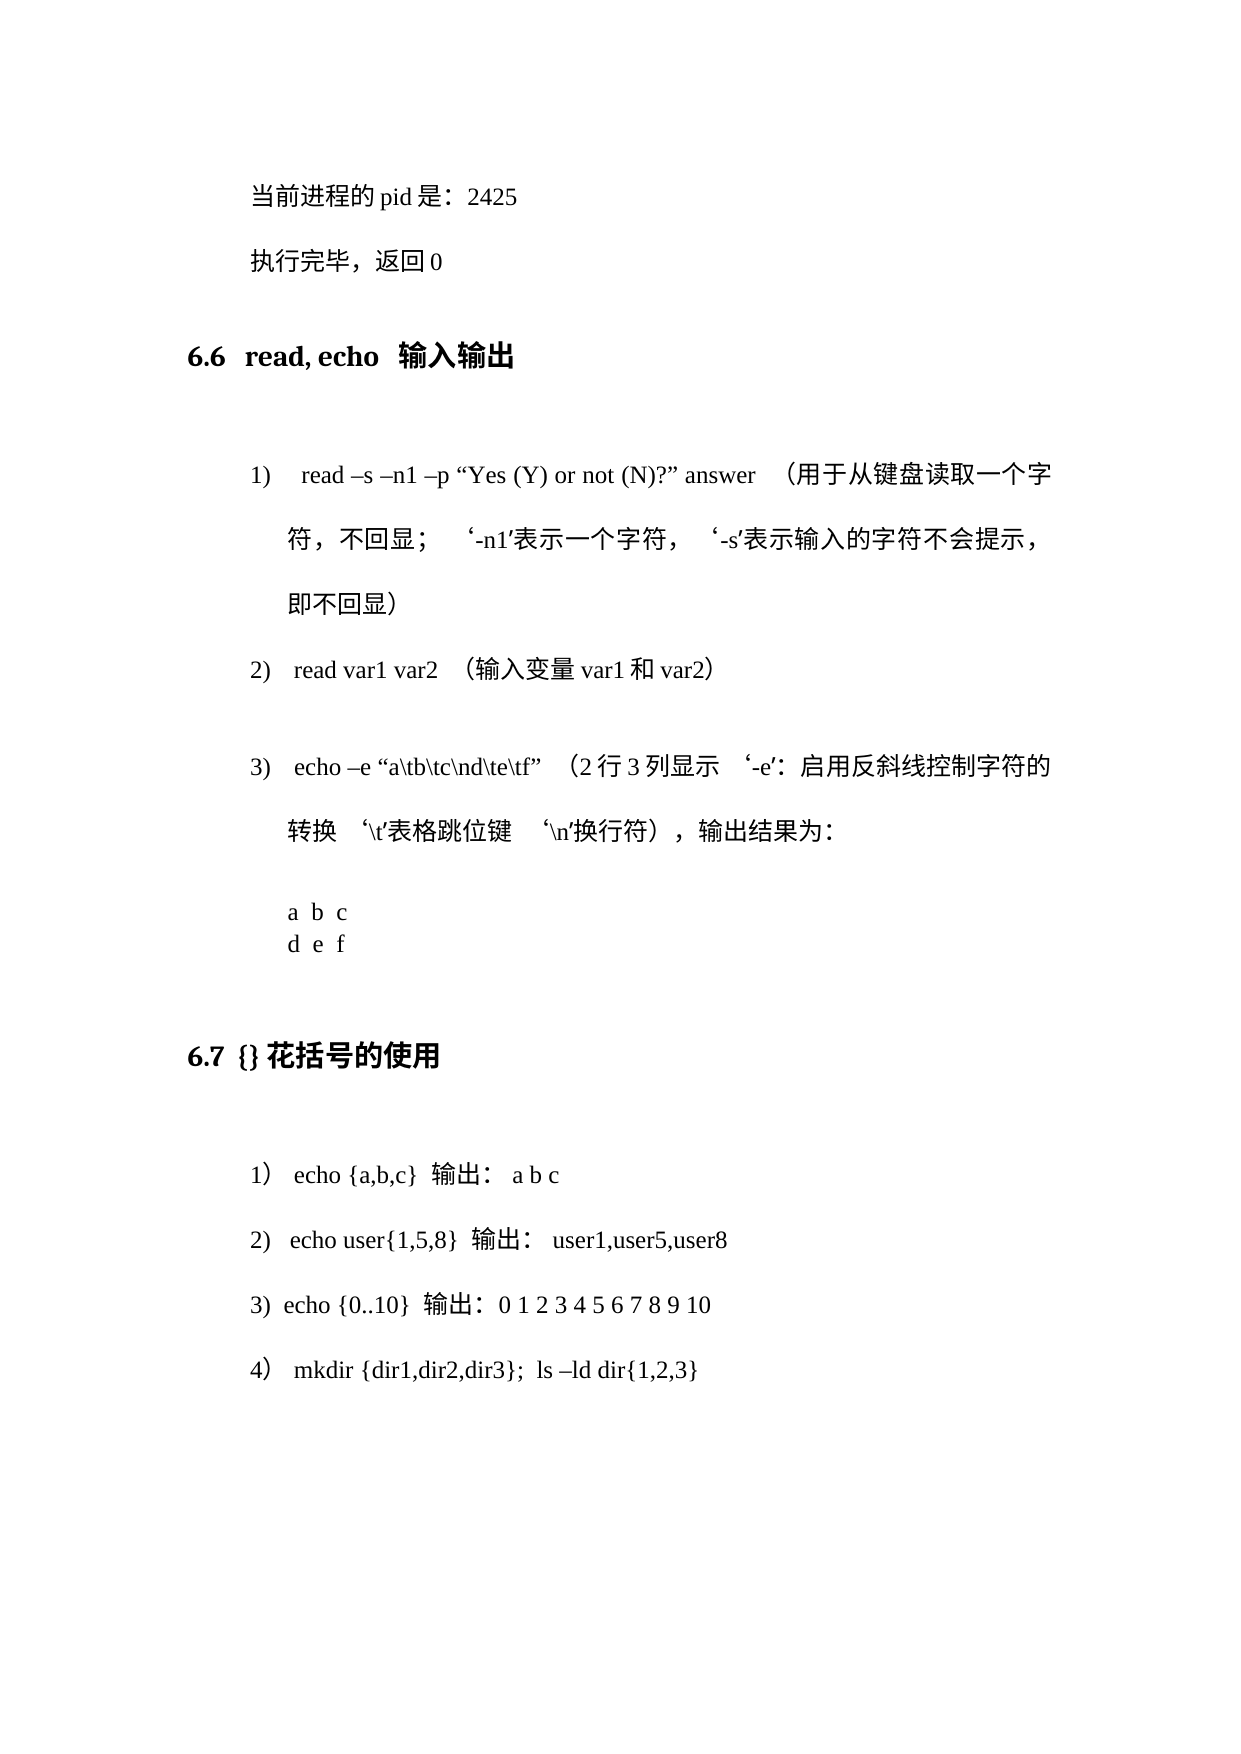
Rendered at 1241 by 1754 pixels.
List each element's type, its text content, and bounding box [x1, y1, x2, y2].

text a b c [287, 895, 1053, 927]
text 1） echo {a,b,c} 输出： a b c [250, 1141, 1053, 1206]
list echo –e “a\tb\tc\nd\te\tf” （2行3列显示 ‘-e’：启用反斜线控制字符的转换 ‘\t’表格跳位键 ‘\n’换行符），输出结果为： [250, 732, 1053, 862]
list read var1 var2 （输入变量var1和var2） [250, 635, 1053, 700]
list 6.6 read, echo 输入输出 [187, 321, 1053, 386]
text 4） mkdir {dir1,dir2,dir3}; ls –ld dir{1,2,3} [250, 1336, 1053, 1401]
text d e f [287, 927, 1053, 960]
list 6.7 {} 花括号的使用 [187, 1022, 1053, 1087]
list read –s –n1 –p “Yes (Y) or not (N)?” answer （用于从键盘读取一个字符，不回显； ‘-n1’表示一个字符，‘-s’表示输入的字符不会提示，即不回显） [250, 440, 1053, 635]
text 3) echo {0..10} 输出：0 1 2 3 4 5 6 7 8 9 10 [250, 1271, 1053, 1336]
text 执行完毕，返回0 [250, 227, 1053, 292]
text 2) echo user{1,5,8} 输出： user1,user5,user8 [250, 1206, 1053, 1271]
text 当前进程的pid是：2425 [250, 162, 1053, 227]
